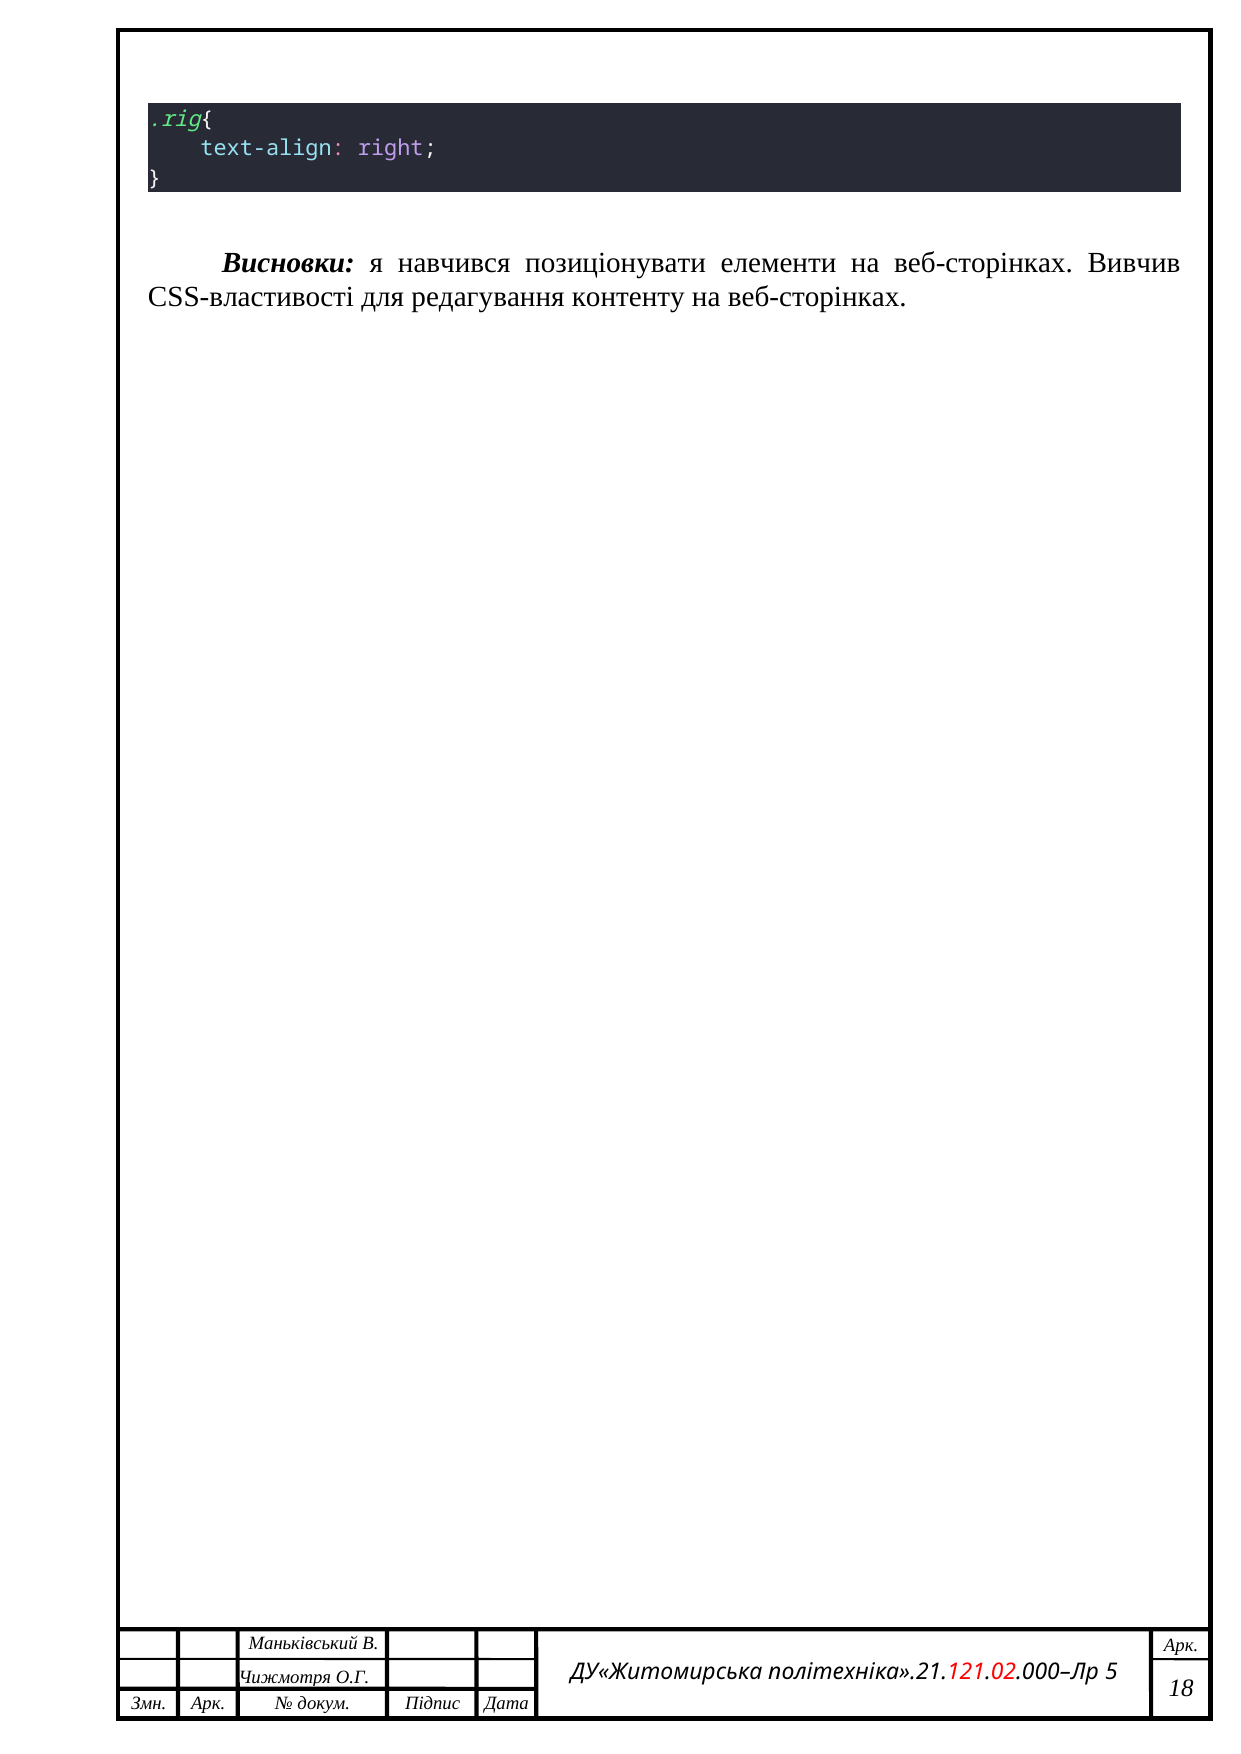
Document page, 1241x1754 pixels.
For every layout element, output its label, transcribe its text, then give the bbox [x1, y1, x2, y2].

text .rig{ [148, 103, 1181, 132]
text text-align: right; [148, 132, 1181, 162]
text Висновки: я навчився позиціонувати елементи на веб-сторінках. Вивчив CSS-властивості для редагування контенту на веб-сторінках. [148, 245, 1181, 312]
text } [148, 162, 1181, 192]
